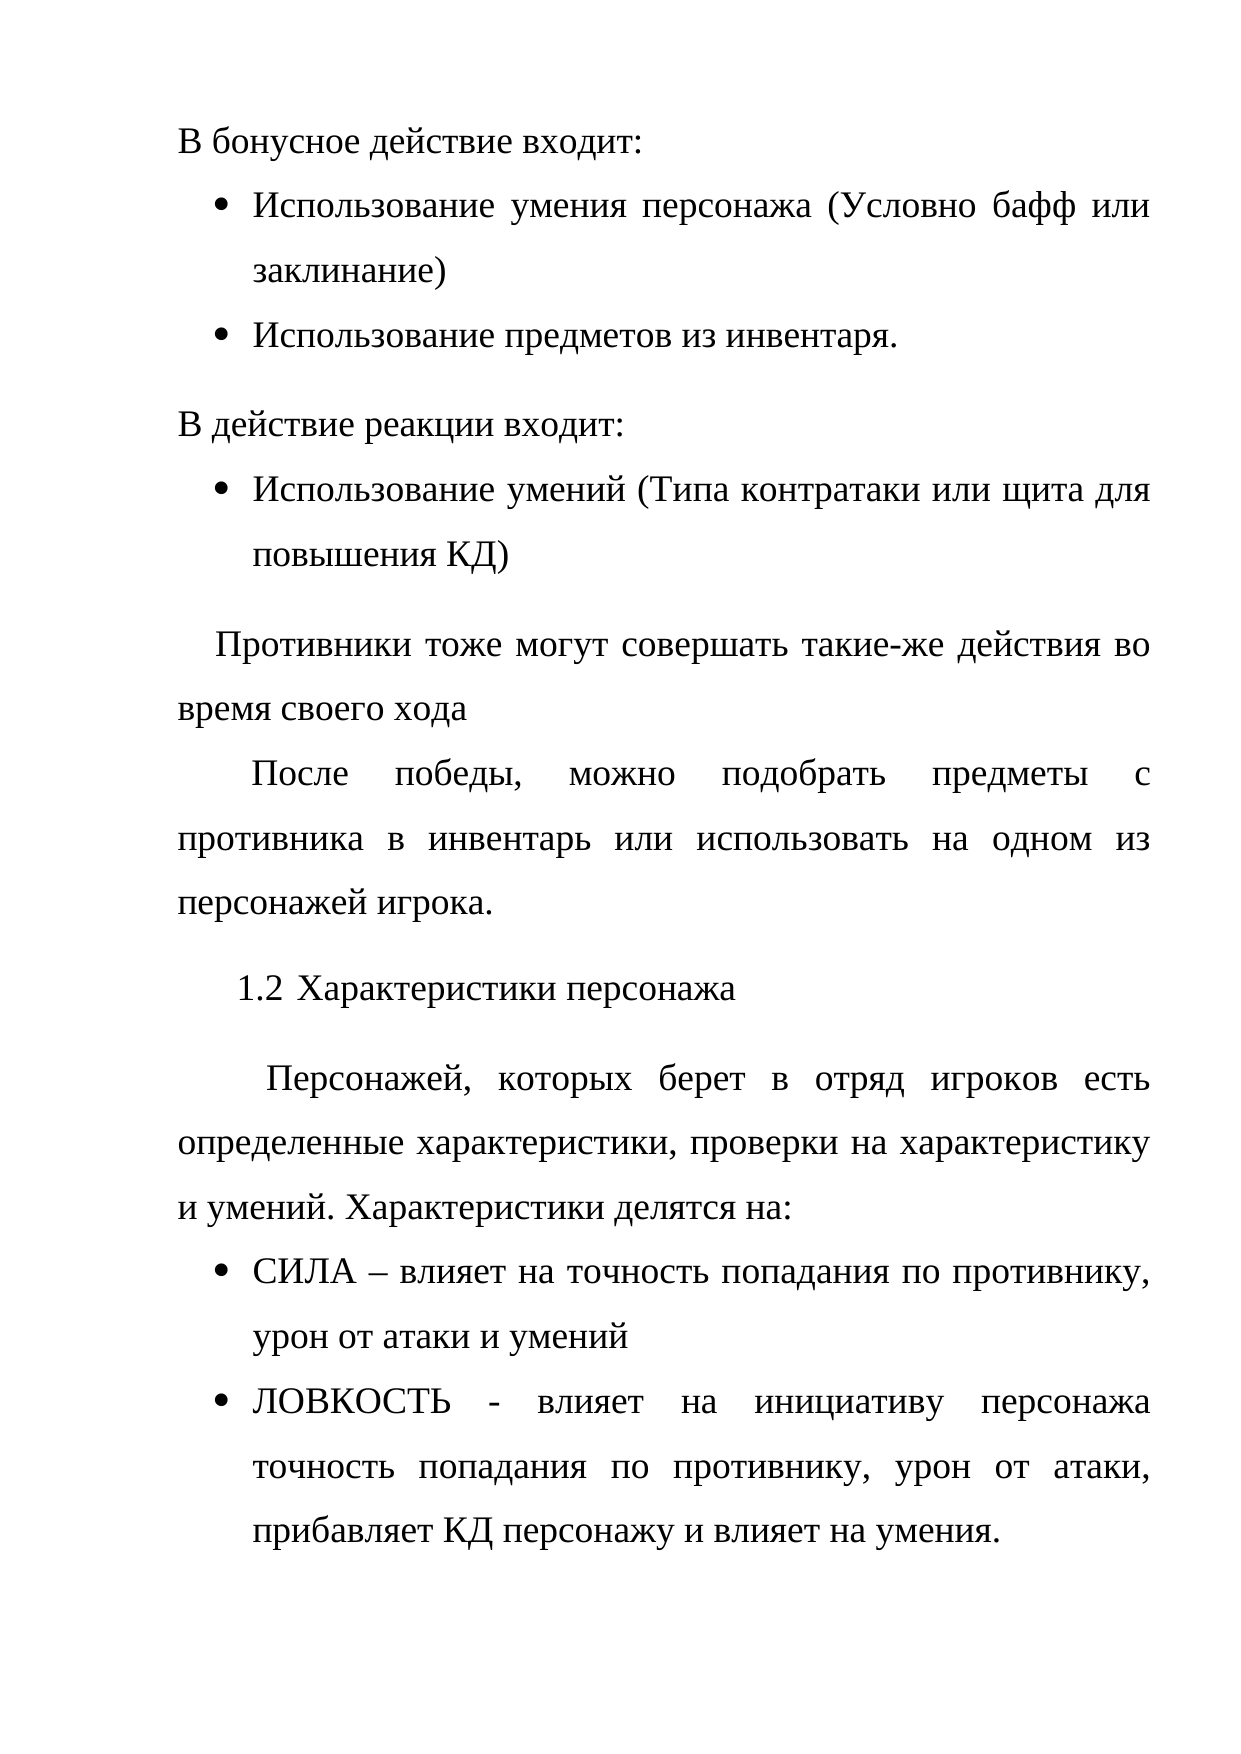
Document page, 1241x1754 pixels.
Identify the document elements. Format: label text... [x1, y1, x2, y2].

list Использование предметов из инвентаря. [215, 312, 1152, 355]
text Персонажей, которых берет в отряд игроков есть определенные характеристики, проверки на характеристику и умений. Характеристики делятся на: [177, 1055, 1152, 1227]
subtitle Характеристики персонажа [236, 965, 1152, 1008]
text После победы, можно подобрать предметы с противника в инвентарь или использовать на одном из персонажей игрока. [177, 750, 1152, 923]
text Противники тоже могут совершать такие-же действия во время своего хода [177, 621, 1152, 729]
list ЛОВКОСТЬ - влияет на инициативу персонажа точность попадания по противнику, урон от атаки, прибавляет КД персонажу и влияет на умения. [215, 1378, 1152, 1551]
text В действие реакции входит: [177, 402, 1152, 445]
list Использование умения персонажа (Условно бафф или заклинание) [215, 183, 1152, 291]
list СИЛА – влияет на точность попадания по противнику, урон от атаки и умений [215, 1249, 1152, 1357]
text В бонусное действие входит: [177, 118, 1152, 161]
list Использование умений (Типа контратаки или щита для повышения КД) [215, 467, 1152, 574]
